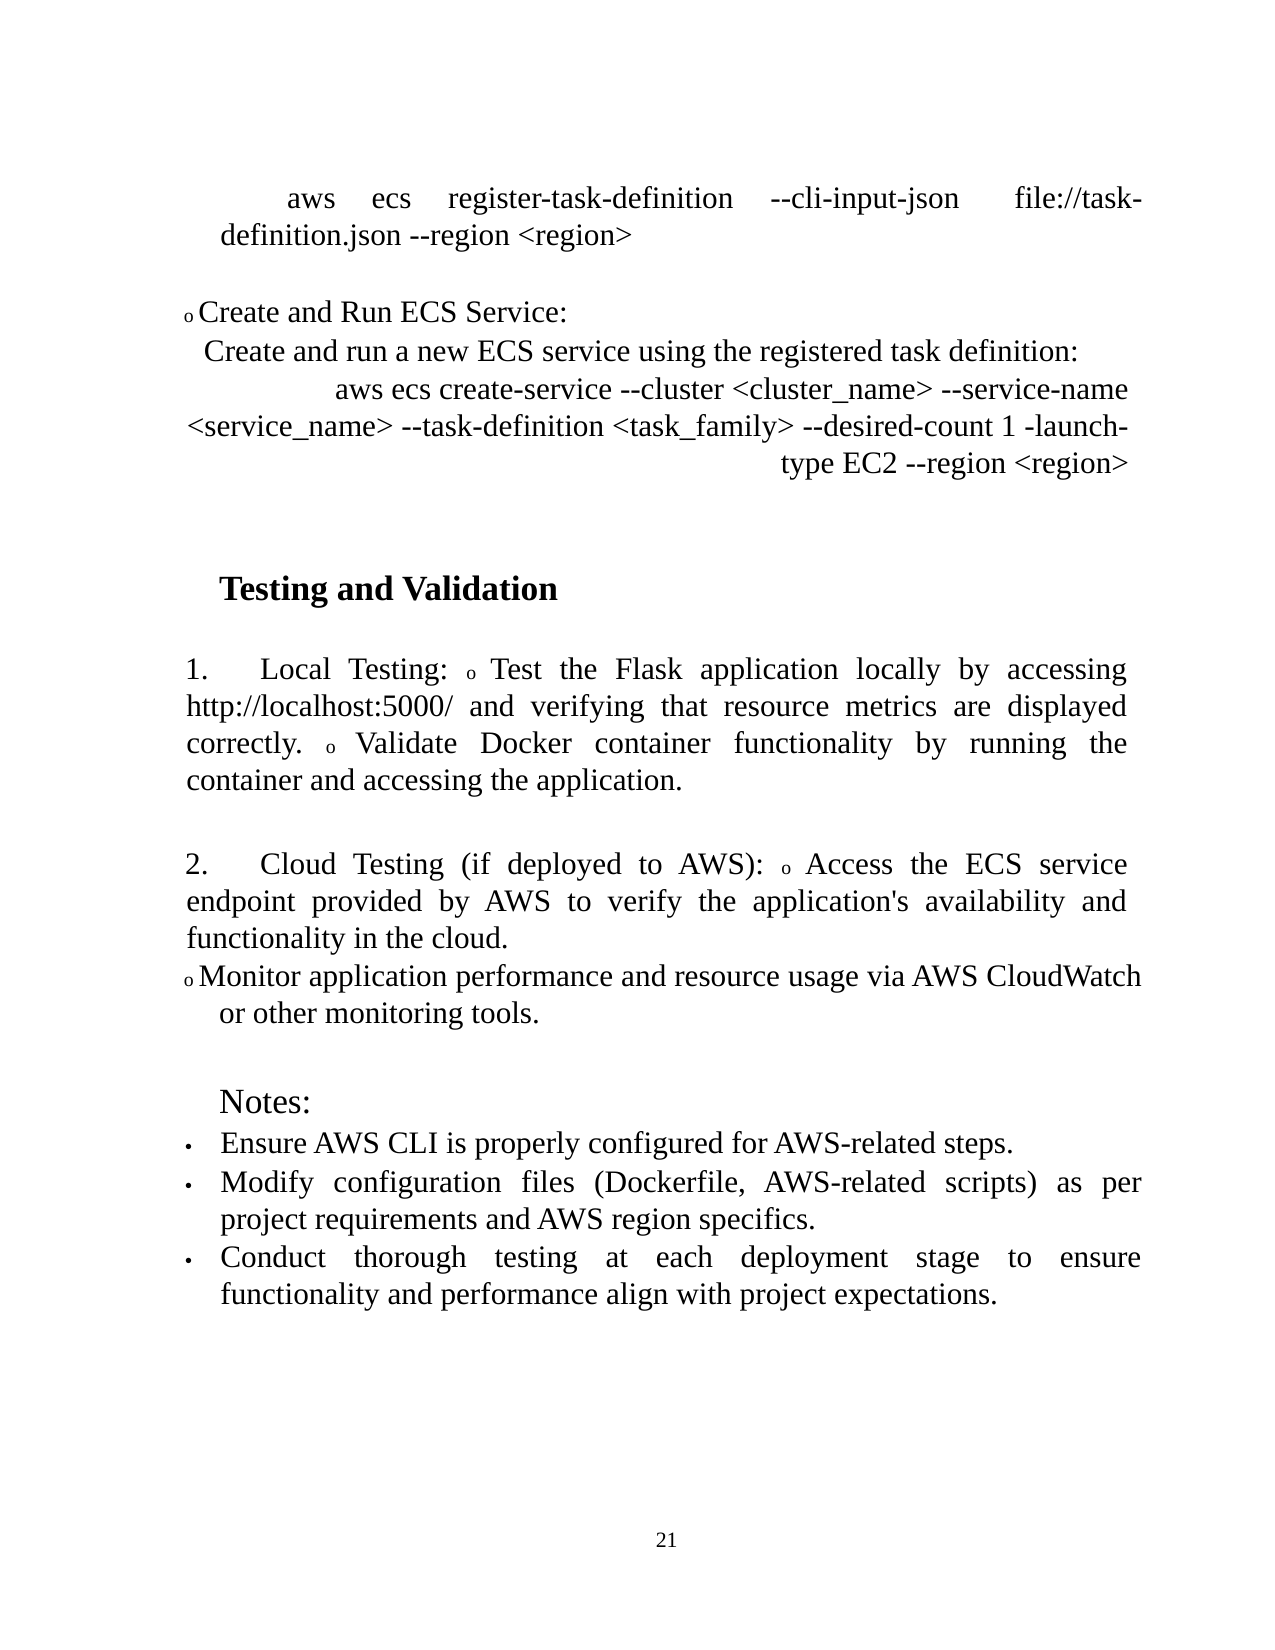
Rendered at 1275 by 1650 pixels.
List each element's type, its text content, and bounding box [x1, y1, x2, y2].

text aws ecs create-service --cluster <cluster_name> --service-name <service_name> --task-definition <task_family> --desired-count 1 -launch-type EC2 --region <region> [185, 371, 1129, 480]
subtitle Testing and Validation [219, 568, 1143, 608]
list Conduct thorough testing at each deployment stage to ensure functionality and performance align with project expectations. [185, 1238, 1143, 1311]
text  Create and run a new ECS service using the registered task definition: [184, 332, 1143, 368]
text o Create and Run ECS Service: [184, 293, 1143, 329]
text aws ecs register-task-definition --cli-input-json file://task- [185, 179, 1143, 215]
list Cloud Testing (if deployed to AWS): o Access the ECS service endpoint provided by AWS to verify the application's availability and functionality in the cloud. [185, 845, 1128, 955]
list Ensure AWS CLI is properly configured for AWS-related steps. [185, 1124, 1143, 1160]
list Modify configuration files (Dockerfile, AWS-related scripts) as per project requirements and AWS region specifics. [185, 1163, 1143, 1236]
text definition.json --region <region> [220, 216, 1143, 252]
text Notes: [219, 1080, 1143, 1121]
text o Monitor application performance and resource usage via AWS CloudWatch or other monitoring tools. [184, 957, 1143, 1030]
list Local Testing: o Test the Flask application locally by accessing http://localhost:5000/ and verifying that resource metrics are displayed correctly. o Validate Docker container functionality by running the container and accessing the application. [185, 650, 1128, 797]
